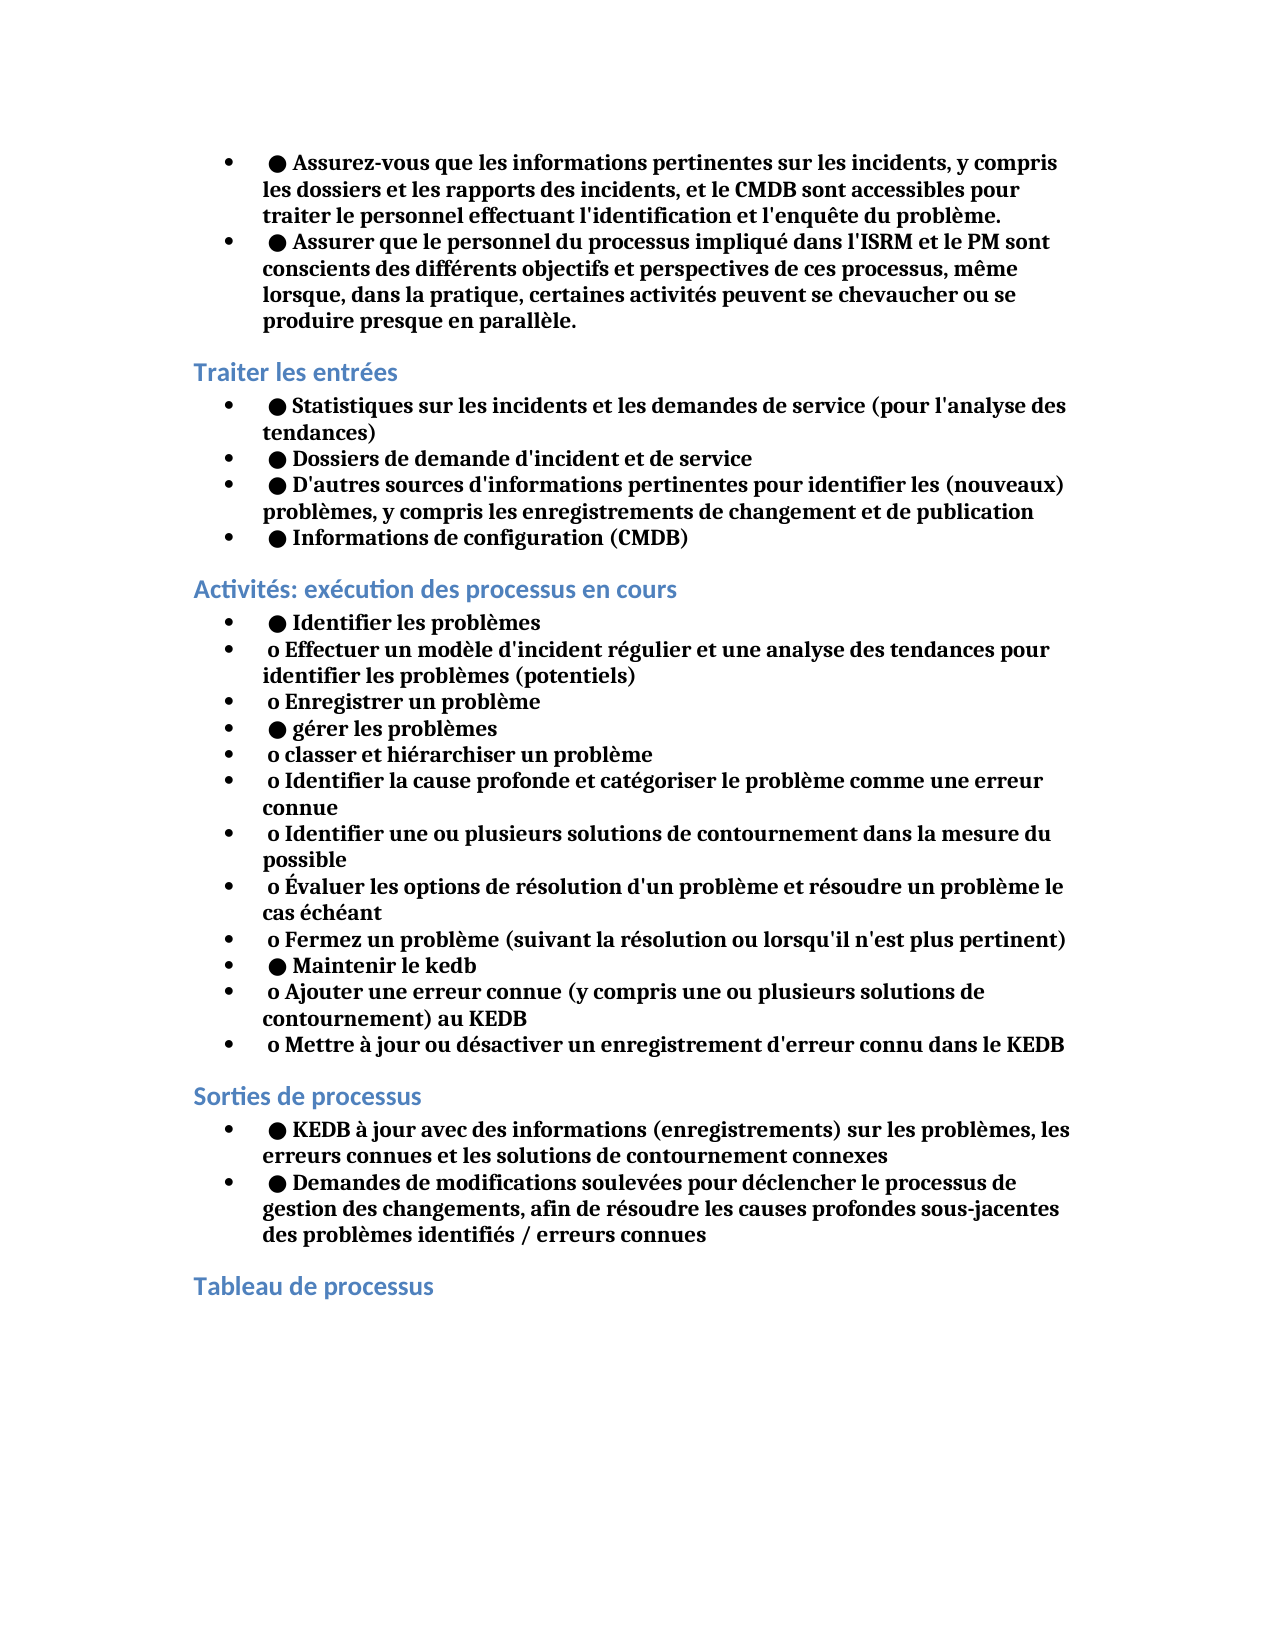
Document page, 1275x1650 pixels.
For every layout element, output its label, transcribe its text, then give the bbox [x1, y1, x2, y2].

list ● Statistiques sur les incidents et les demandes de service (pour l'analyse des tendances) [225, 393, 1087, 446]
list o Ajouter une erreur connue (y compris une ou plusieurs solutions de contournement) au KEDB [225, 979, 1087, 1032]
subtitle Sorties de processus [187, 1079, 1087, 1112]
list o Identifier une ou plusieurs solutions de contournement dans la mesure du possible [225, 821, 1087, 874]
subtitle Tableau de processus [187, 1269, 1087, 1302]
list ● gérer les problèmes [225, 716, 1087, 742]
list ● Dossiers de demande d'incident et de service [225, 446, 1087, 472]
subtitle Traiter les entrées [187, 355, 1087, 388]
list ● Assurer que le personnel du processus impliqué dans l'ISRM et le PM sont conscients des différents objectifs et perspectives de ces processus, même lorsque, dans la pratique, certaines activités peuvent se chevaucher ou se produire presque en parallèle. [225, 229, 1087, 334]
list o Identifier la cause profonde et catégoriser le problème comme une erreur connue [225, 768, 1087, 821]
list ● Demandes de modifications soulevées pour déclencher le processus de gestion des changements, afin de résoudre les causes profondes sous-jacentes des problèmes identifiés / erreurs connues [225, 1169, 1087, 1249]
list o Effectuer un modèle d'incident régulier et une analyse des tendances pour identifier les problèmes (potentiels) [225, 636, 1087, 689]
list o Fermez un problème (suivant la résolution ou lorsqu'il n'est plus pertinent) [225, 926, 1087, 953]
list ● Identifier les problèmes [225, 610, 1087, 636]
list o Mettre à jour ou désactiver un enregistrement d'erreur connu dans le KEDB [225, 1032, 1087, 1058]
list ● KEDB à jour avec des informations (enregistrements) sur les problèmes, les erreurs connues et les solutions de contournement connexes [225, 1117, 1087, 1169]
subtitle Activités: exécution des processus en cours [187, 572, 1087, 605]
list o Enregistrer un problème [225, 689, 1087, 716]
list ● D'autres sources d'informations pertinentes pour identifier les (nouveaux) problèmes, y compris les enregistrements de changement et de publication [225, 472, 1087, 525]
list o classer et hiérarchiser un problème [225, 742, 1087, 768]
list ● Maintenir le kedb [225, 953, 1087, 979]
list ● Informations de configuration (CMDB) [225, 525, 1087, 551]
list ● Assurez-vous que les informations pertinentes sur les incidents, y compris les dossiers et les rapports des incidents, et le CMDB sont accessibles pour traiter le personnel effectuant l'identification et l'enquête du problème. [225, 150, 1087, 229]
list o Évaluer les options de résolution d'un problème et résoudre un problème le cas échéant [225, 874, 1087, 926]
